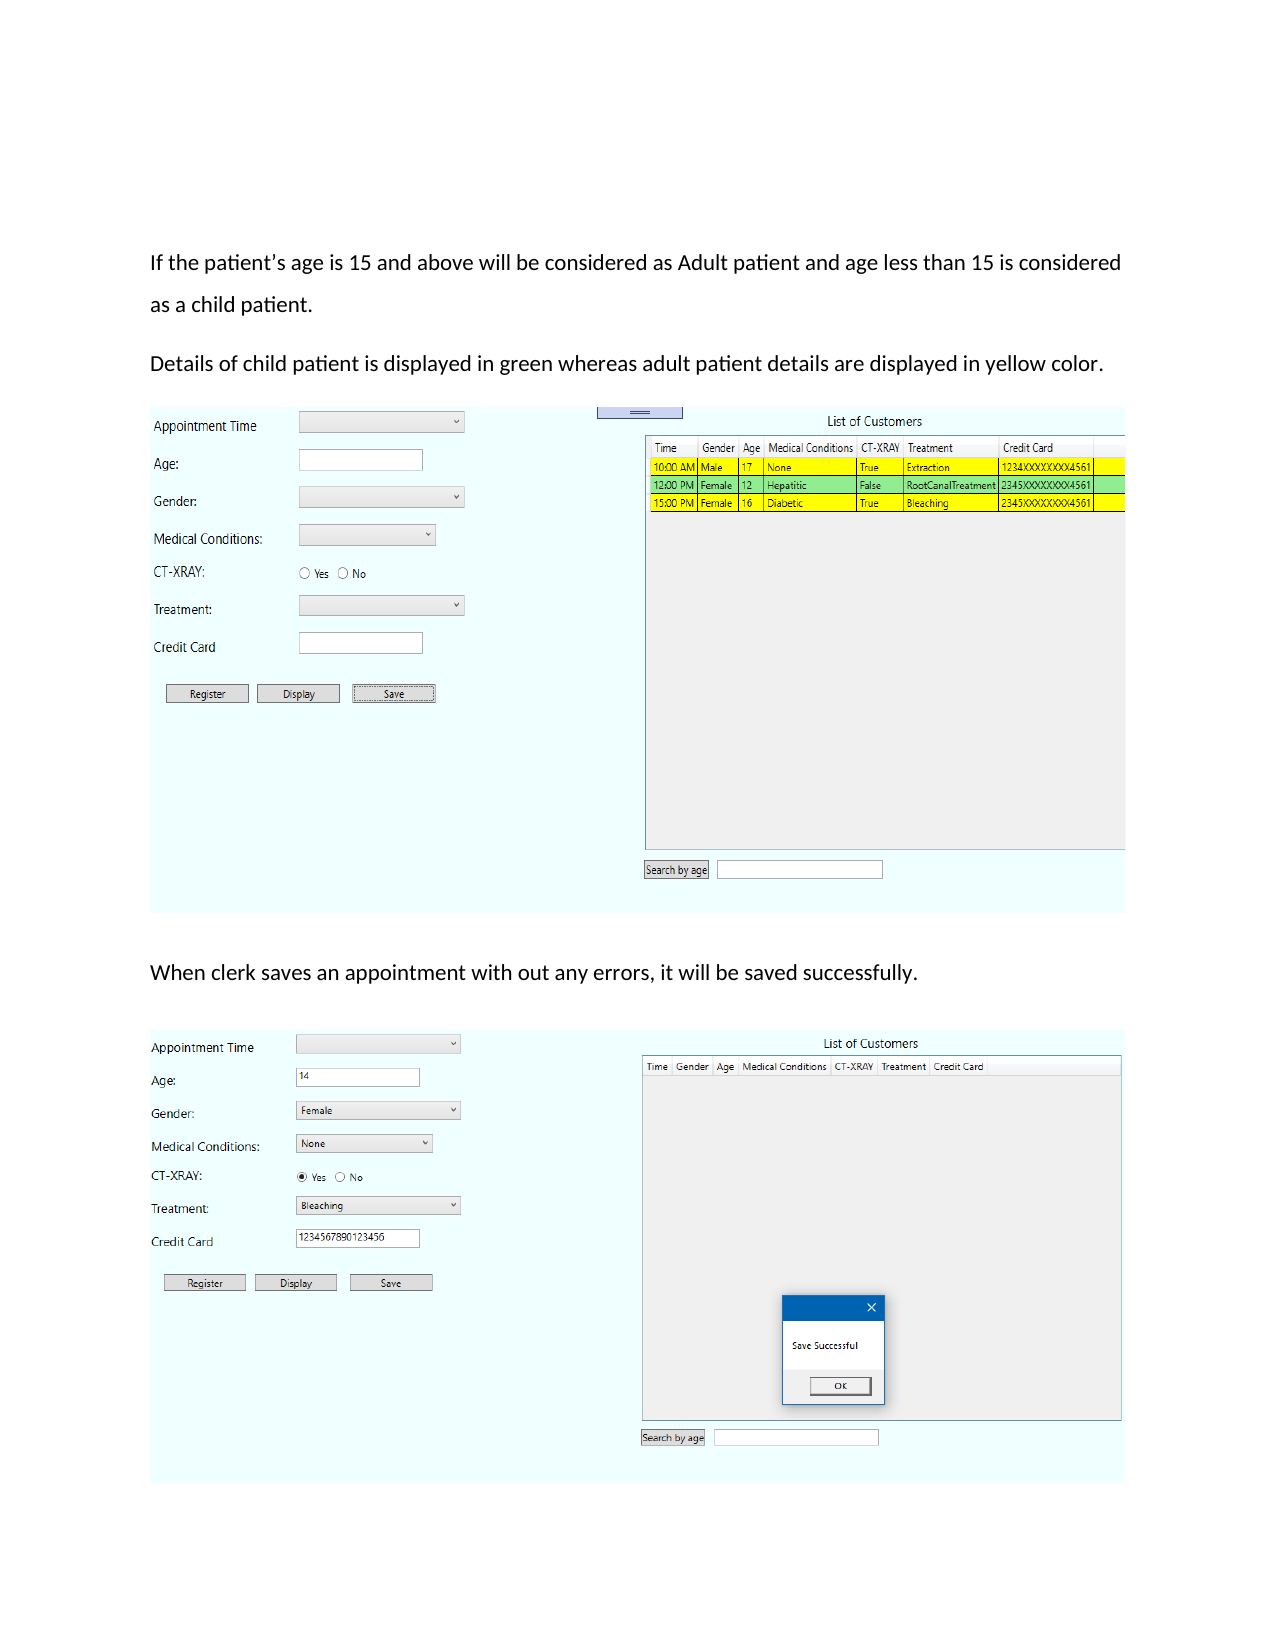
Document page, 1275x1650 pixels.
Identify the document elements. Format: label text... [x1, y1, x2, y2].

text When clerk saves an appointment with out any errors, it will be saved successfully. [150, 958, 1125, 986]
picture [150, 1030, 1125, 1484]
text If the patient’s age is 15 and above will be considered as Adult patient and age less than 15 is considered as a child patient. [150, 248, 1125, 318]
text Details of child patient is displayed in green whereas adult patient details are displayed in yellow color. [150, 349, 1125, 377]
picture [150, 407, 1125, 913]
